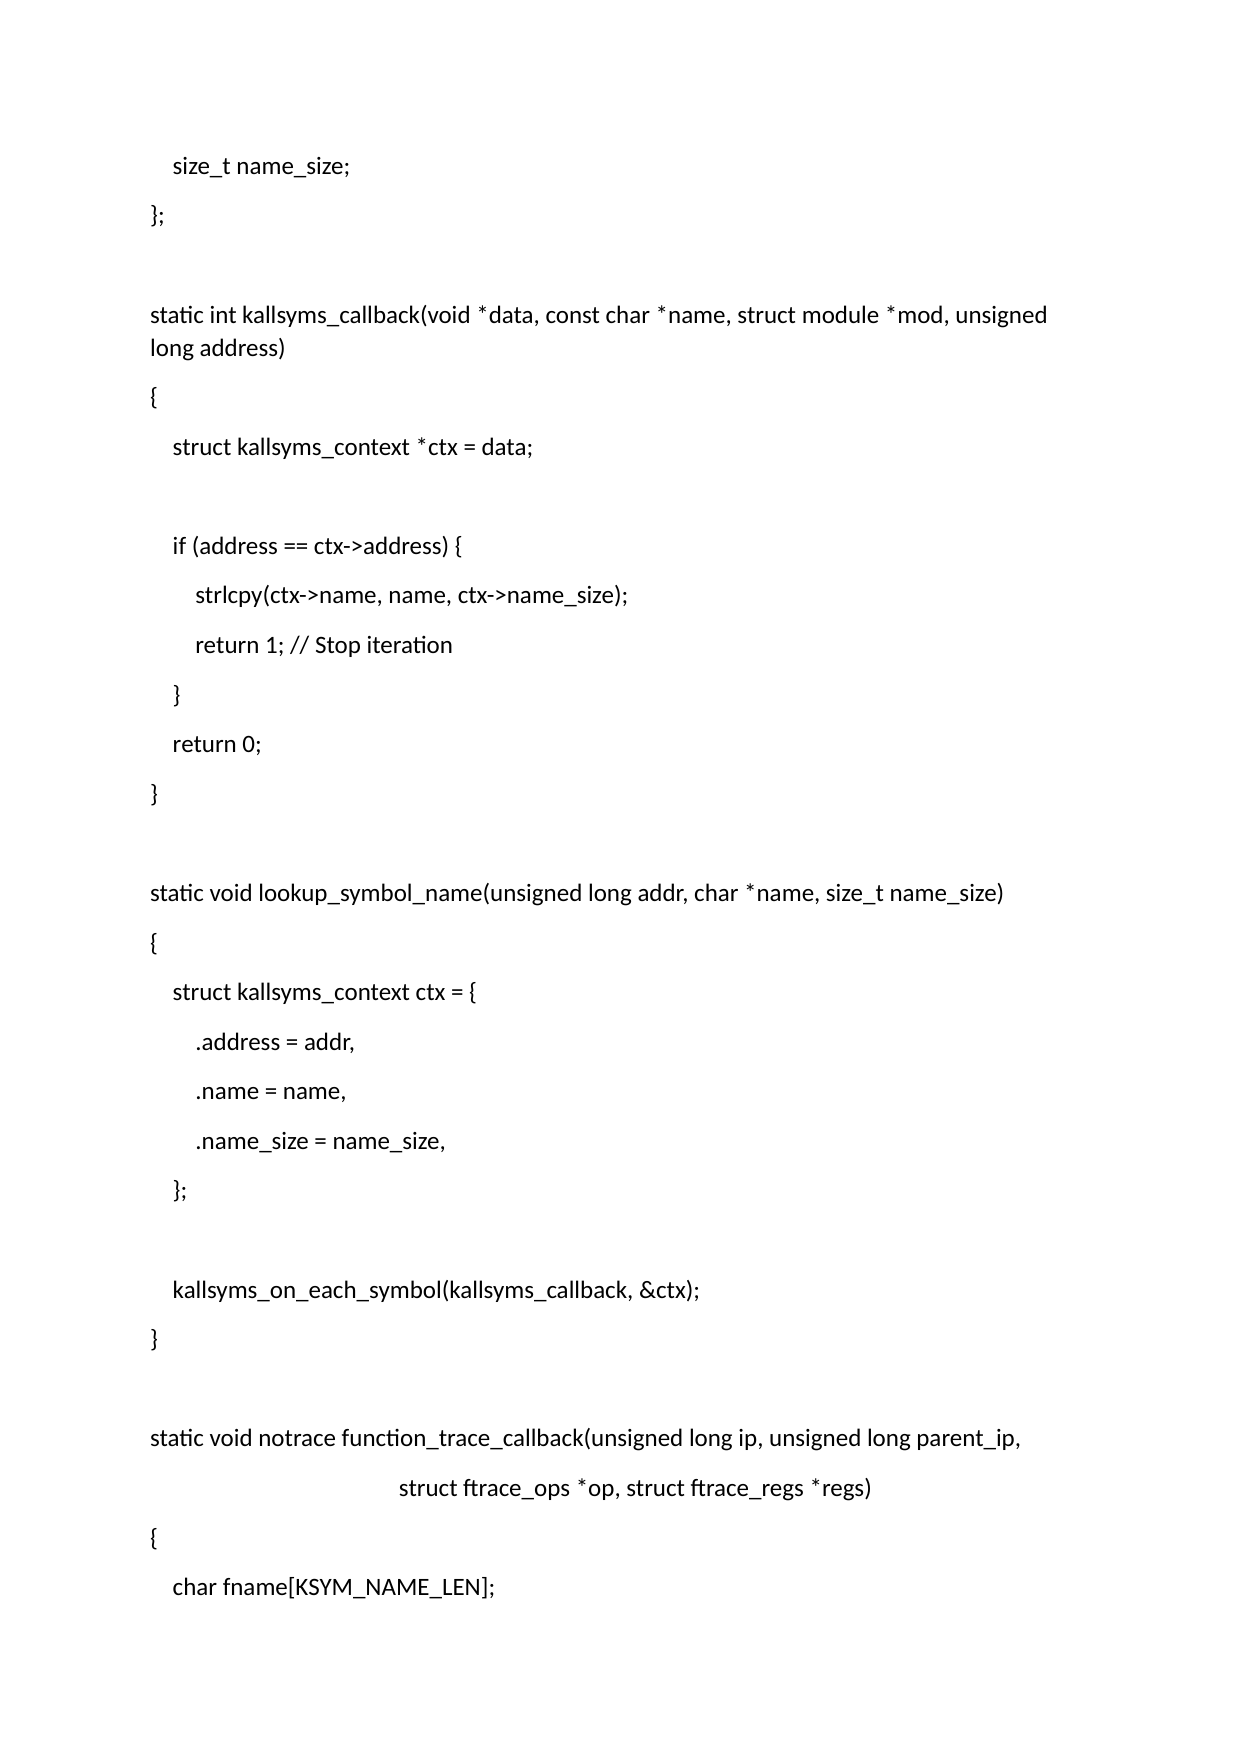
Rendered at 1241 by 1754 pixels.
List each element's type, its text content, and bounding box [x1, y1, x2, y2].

text strlcpy(ctx->name, name, ctx->name_size); [150, 579, 1090, 610]
text struct ftrace_ops *op, struct ftrace_regs *regs) [150, 1472, 1090, 1503]
text } [150, 679, 1090, 709]
text { [150, 927, 1090, 957]
text static void notrace function_trace_callback(unsigned long ip, unsigned long parent_ip, [150, 1422, 1090, 1453]
text return 0; [150, 728, 1090, 759]
text .name_size = name_size, [150, 1125, 1090, 1156]
text static int kallsyms_callback(void *data, const char *name, struct module *mod, unsigned long address) [150, 299, 1090, 362]
text }; [150, 199, 1090, 230]
text struct kallsyms_context ctx = { [150, 976, 1090, 1007]
text { [150, 1522, 1090, 1552]
text } [150, 778, 1090, 808]
text .address = addr, [150, 1026, 1090, 1056]
text .name = name, [150, 1075, 1090, 1106]
text return 1; // Stop iteration [150, 629, 1090, 660]
text size_t name_size; [150, 150, 1090, 181]
text char fname[KSYM_NAME_LEN]; [150, 1571, 1090, 1602]
text if (address == ctx->address) { [150, 530, 1090, 561]
text kallsyms_on_each_symbol(kallsyms_callback, &ctx); [150, 1274, 1090, 1304]
text struct kallsyms_context *ctx = data; [150, 431, 1090, 461]
text static void lookup_symbol_name(unsigned long addr, char *name, size_t name_size) [150, 877, 1090, 908]
text }; [150, 1174, 1090, 1205]
text } [150, 1323, 1090, 1354]
text { [150, 381, 1090, 412]
